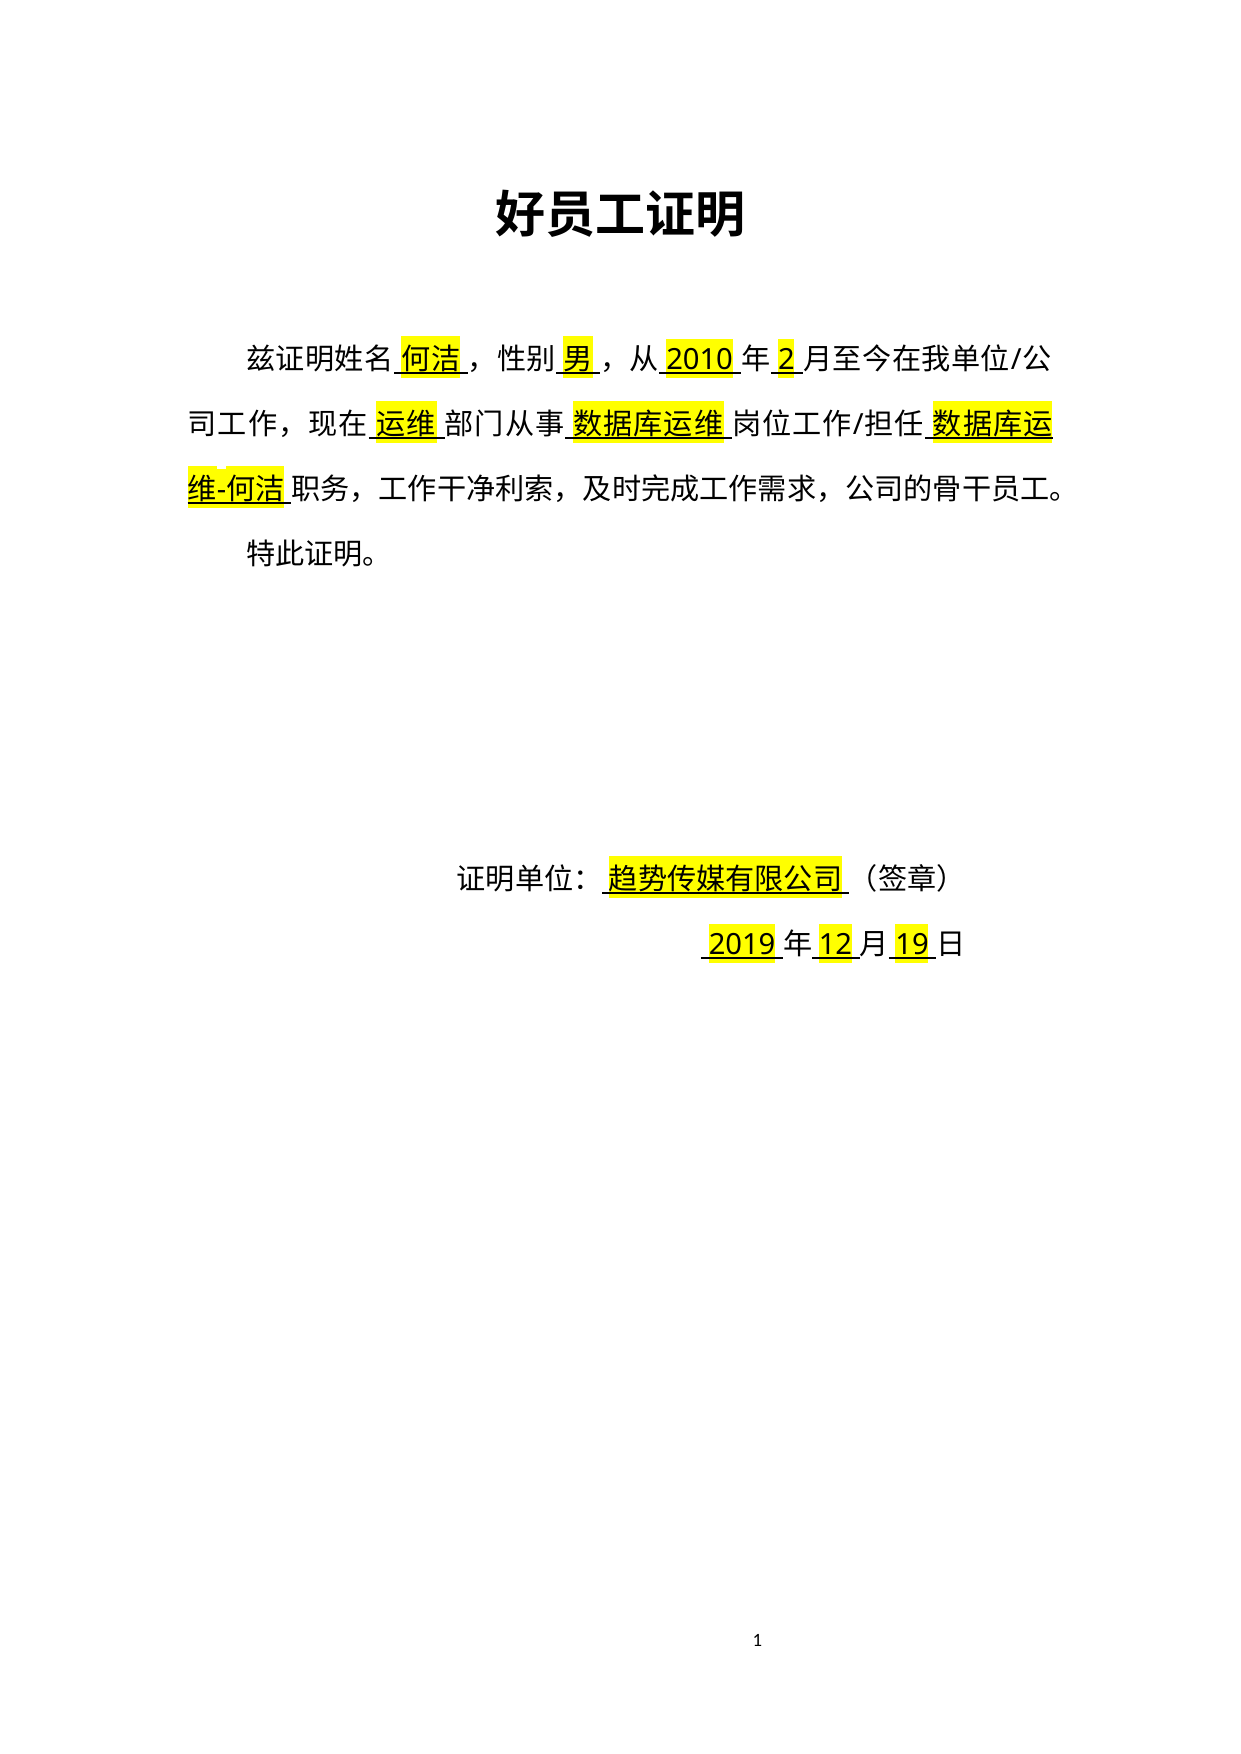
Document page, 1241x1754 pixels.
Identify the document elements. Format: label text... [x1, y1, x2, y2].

text 兹证明姓名 何洁 ，性别 男 ，从 2010 年 2 月至今在我单位/公司工作，现在 运维 部门从事 数据库运维 岗位工作/担任 数据库运维-何洁 职务，工作干净利索，及时完成工作需求，公司的骨干员工。 [187, 324, 1053, 519]
text 特此证明。 [187, 519, 1053, 584]
text 2019 年 12 月 19 日 [187, 909, 965, 974]
text 好员工证明 [187, 162, 1053, 259]
text 证明单位： 趋势传媒有限公司 （签章） [187, 844, 965, 909]
